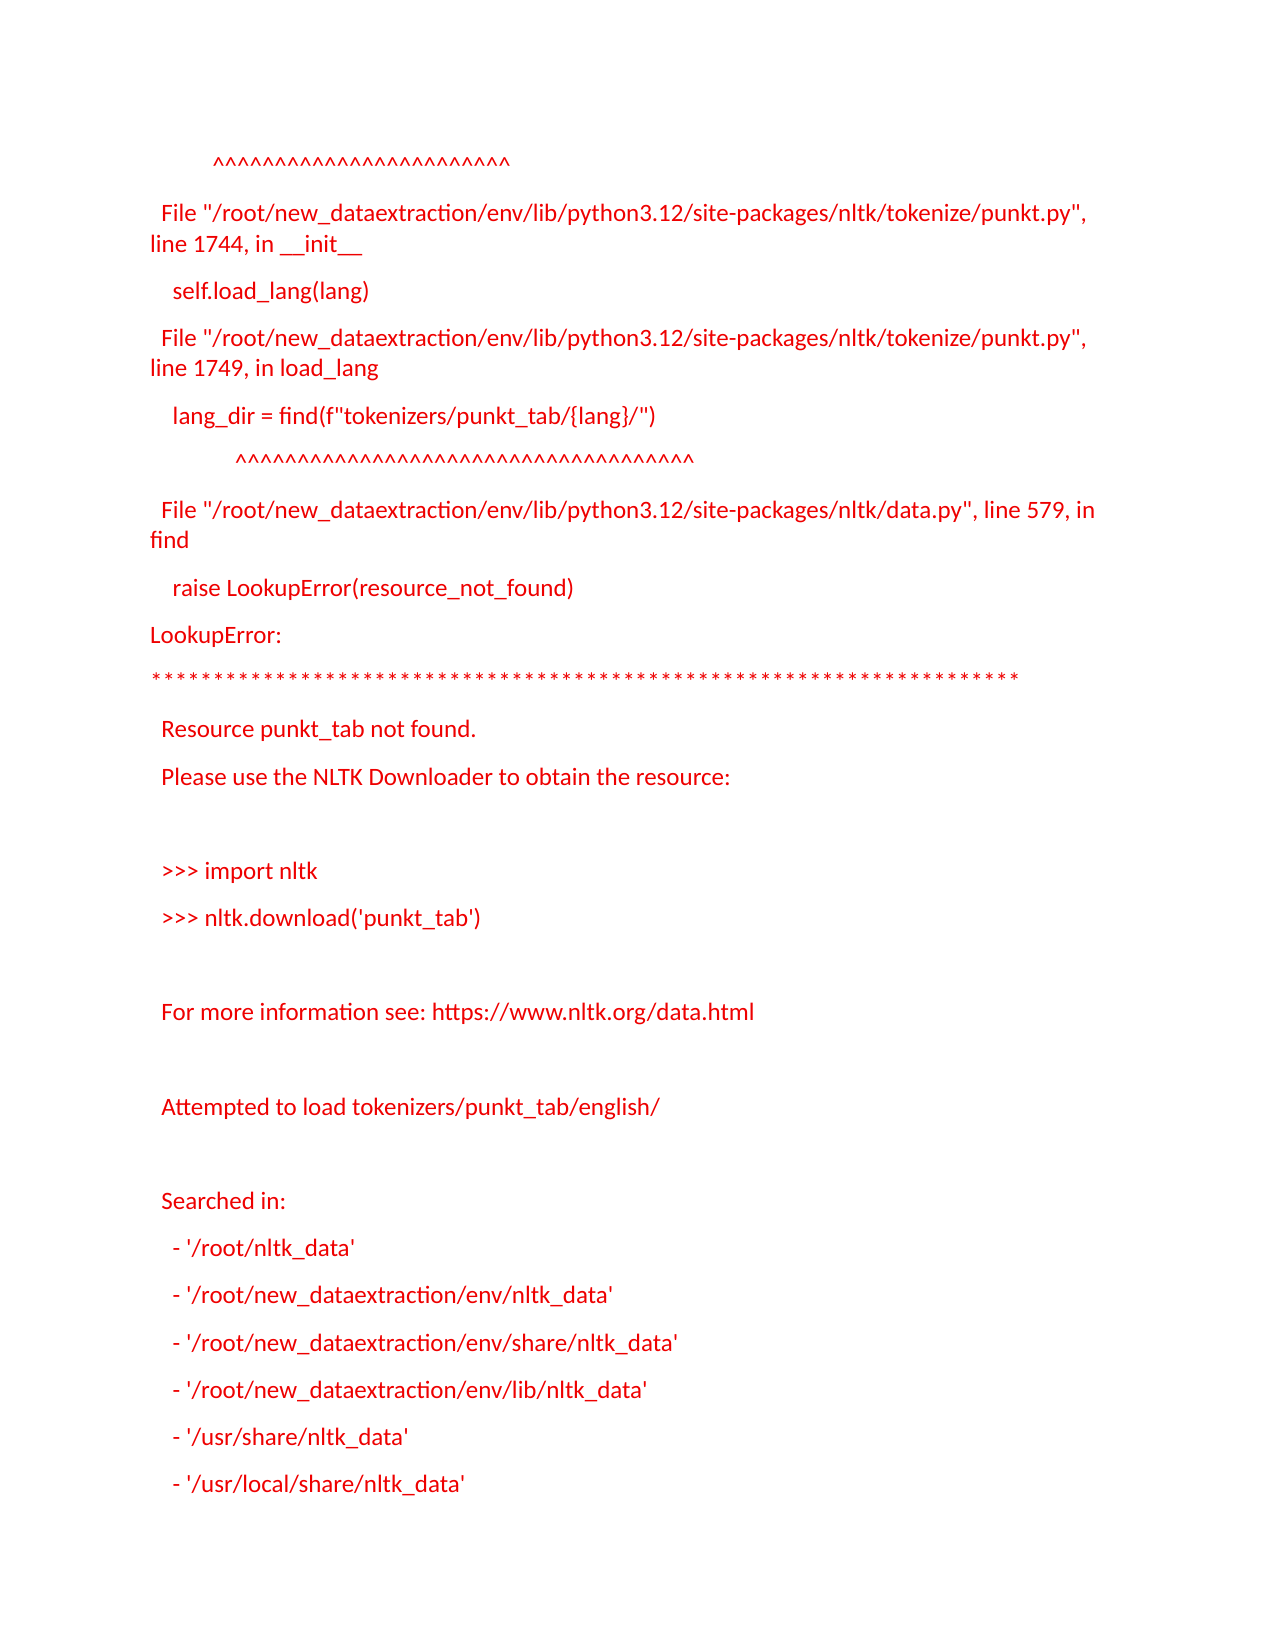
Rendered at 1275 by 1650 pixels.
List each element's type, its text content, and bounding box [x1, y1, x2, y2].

text Please use the NLTK Downloader to obtain the resource: [150, 761, 1125, 791]
text - '/root/nltk_data' [150, 1232, 1125, 1263]
text self.load_lang(lang) [150, 275, 1125, 305]
text raise LookupError(resource_not_found) [150, 572, 1125, 602]
text LookupError: [150, 619, 1125, 649]
text File "/root/new_dataextraction/env/lib/python3.12/site-packages/nltk/data.py", line 579, in find [150, 494, 1125, 555]
text ********************************************************************** [150, 666, 1125, 697]
text - '/root/new_dataextraction/env/share/nltk_data' [150, 1327, 1125, 1357]
text Attempted to load tokenizers/punkt_tab/english/ [150, 1091, 1125, 1121]
text File "/root/new_dataextraction/env/lib/python3.12/site-packages/nltk/tokenize/punkt.py", line 1749, in load_lang [150, 322, 1125, 383]
text Searched in: [150, 1185, 1125, 1216]
text ^^^^^^^^^^^^^^^^^^^^^^^^ [150, 150, 1125, 181]
text - '/root/new_dataextraction/env/lib/nltk_data' [150, 1374, 1125, 1404]
text ^^^^^^^^^^^^^^^^^^^^^^^^^^^^^^^^^^^^^ [150, 447, 1125, 477]
text lang_dir = find(f"tokenizers/punkt_tab/{lang}/") [150, 400, 1125, 430]
text >>> import nltk [150, 855, 1125, 886]
text >>> nltk.download('punkt_tab') [150, 902, 1125, 933]
text - '/usr/local/share/nltk_data' [150, 1468, 1125, 1499]
text - '/root/new_dataextraction/env/nltk_data' [150, 1280, 1125, 1310]
text For more information see: https://www.nltk.org/data.html [150, 997, 1125, 1027]
text - '/usr/share/nltk_data' [150, 1421, 1125, 1452]
text File "/root/new_dataextraction/env/lib/python3.12/site-packages/nltk/tokenize/punkt.py", line 1744, in __init__ [150, 197, 1125, 258]
text Resource punkt_tab not found. [150, 713, 1125, 744]
